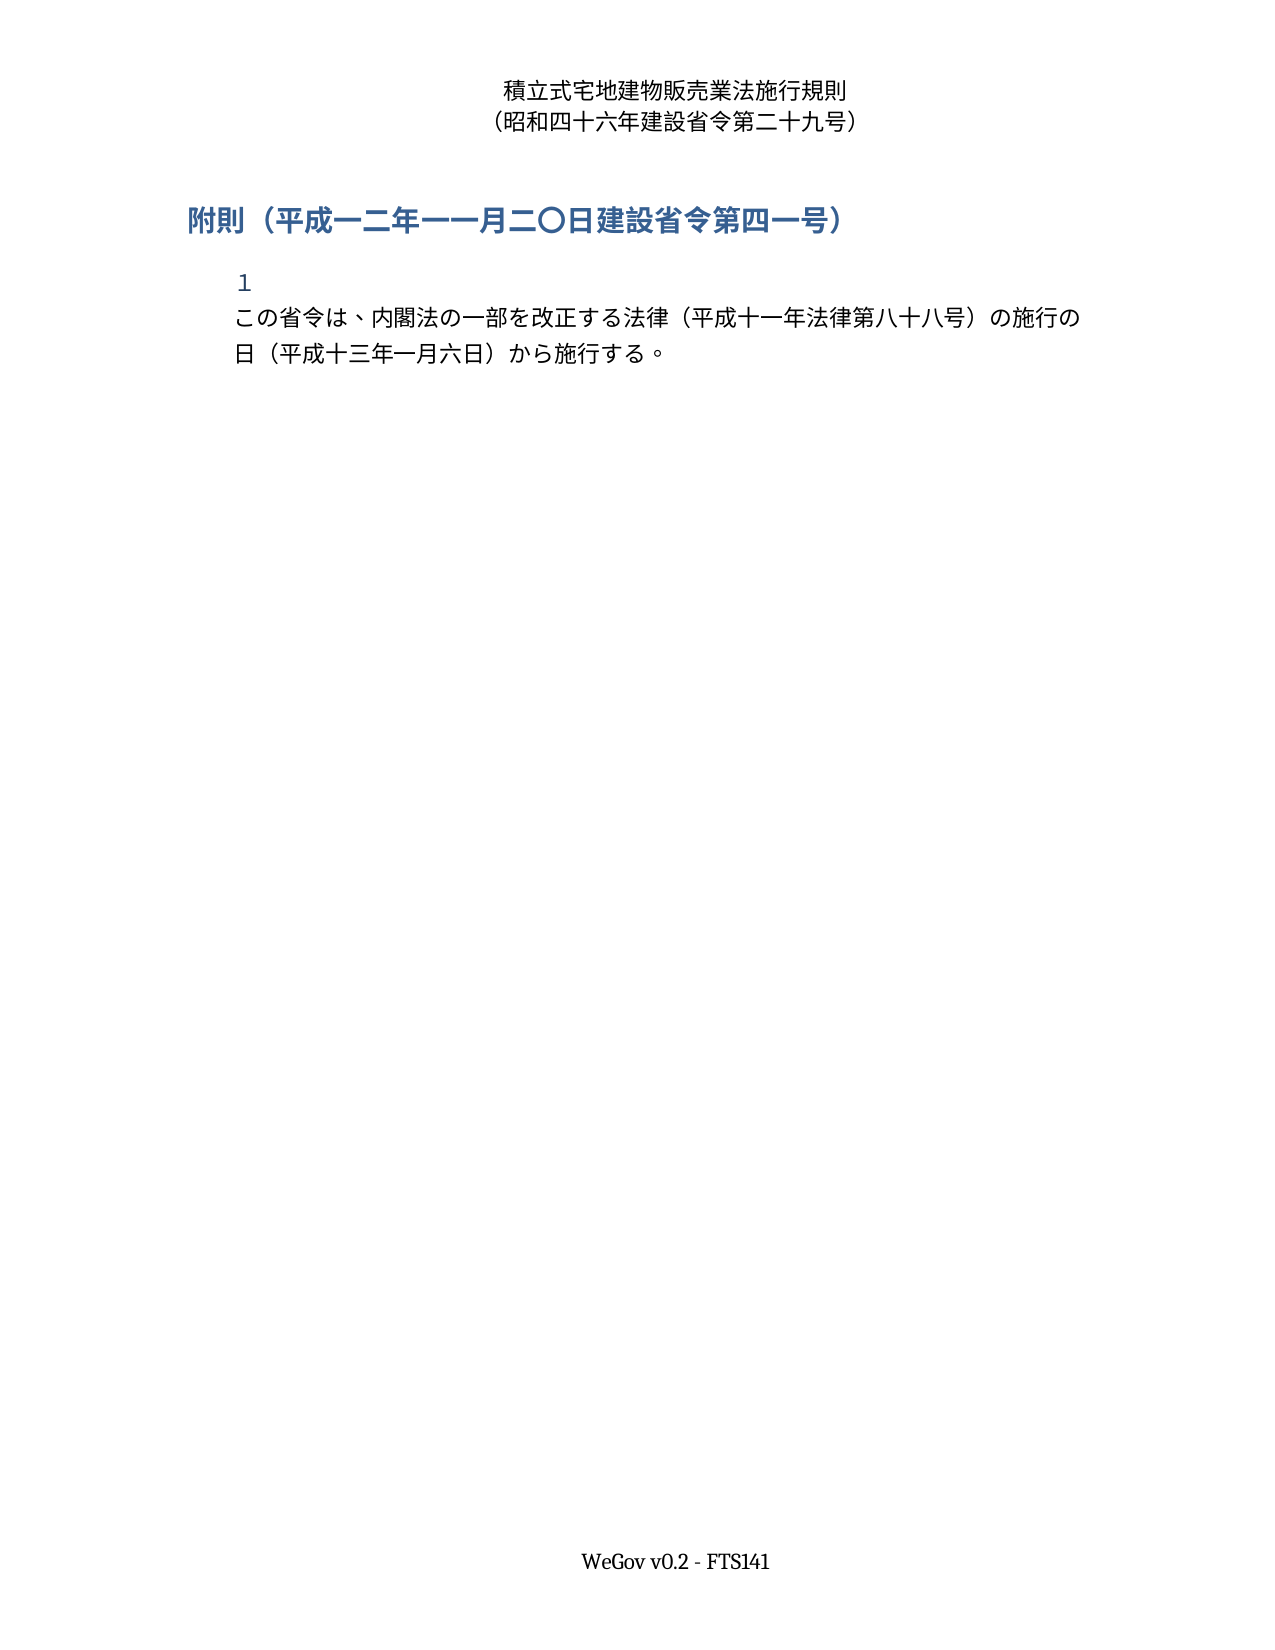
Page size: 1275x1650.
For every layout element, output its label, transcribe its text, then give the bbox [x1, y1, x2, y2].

subtitle １ [233, 266, 1087, 298]
text この省令は、内閣法の一部を改正する法律（平成十一年法律第八十八号）の施行の日（平成十三年一月六日）から施行する。 [233, 302, 1087, 369]
subtitle 附則（平成一二年一一月二〇日建設省令第四一号） [187, 200, 1087, 240]
